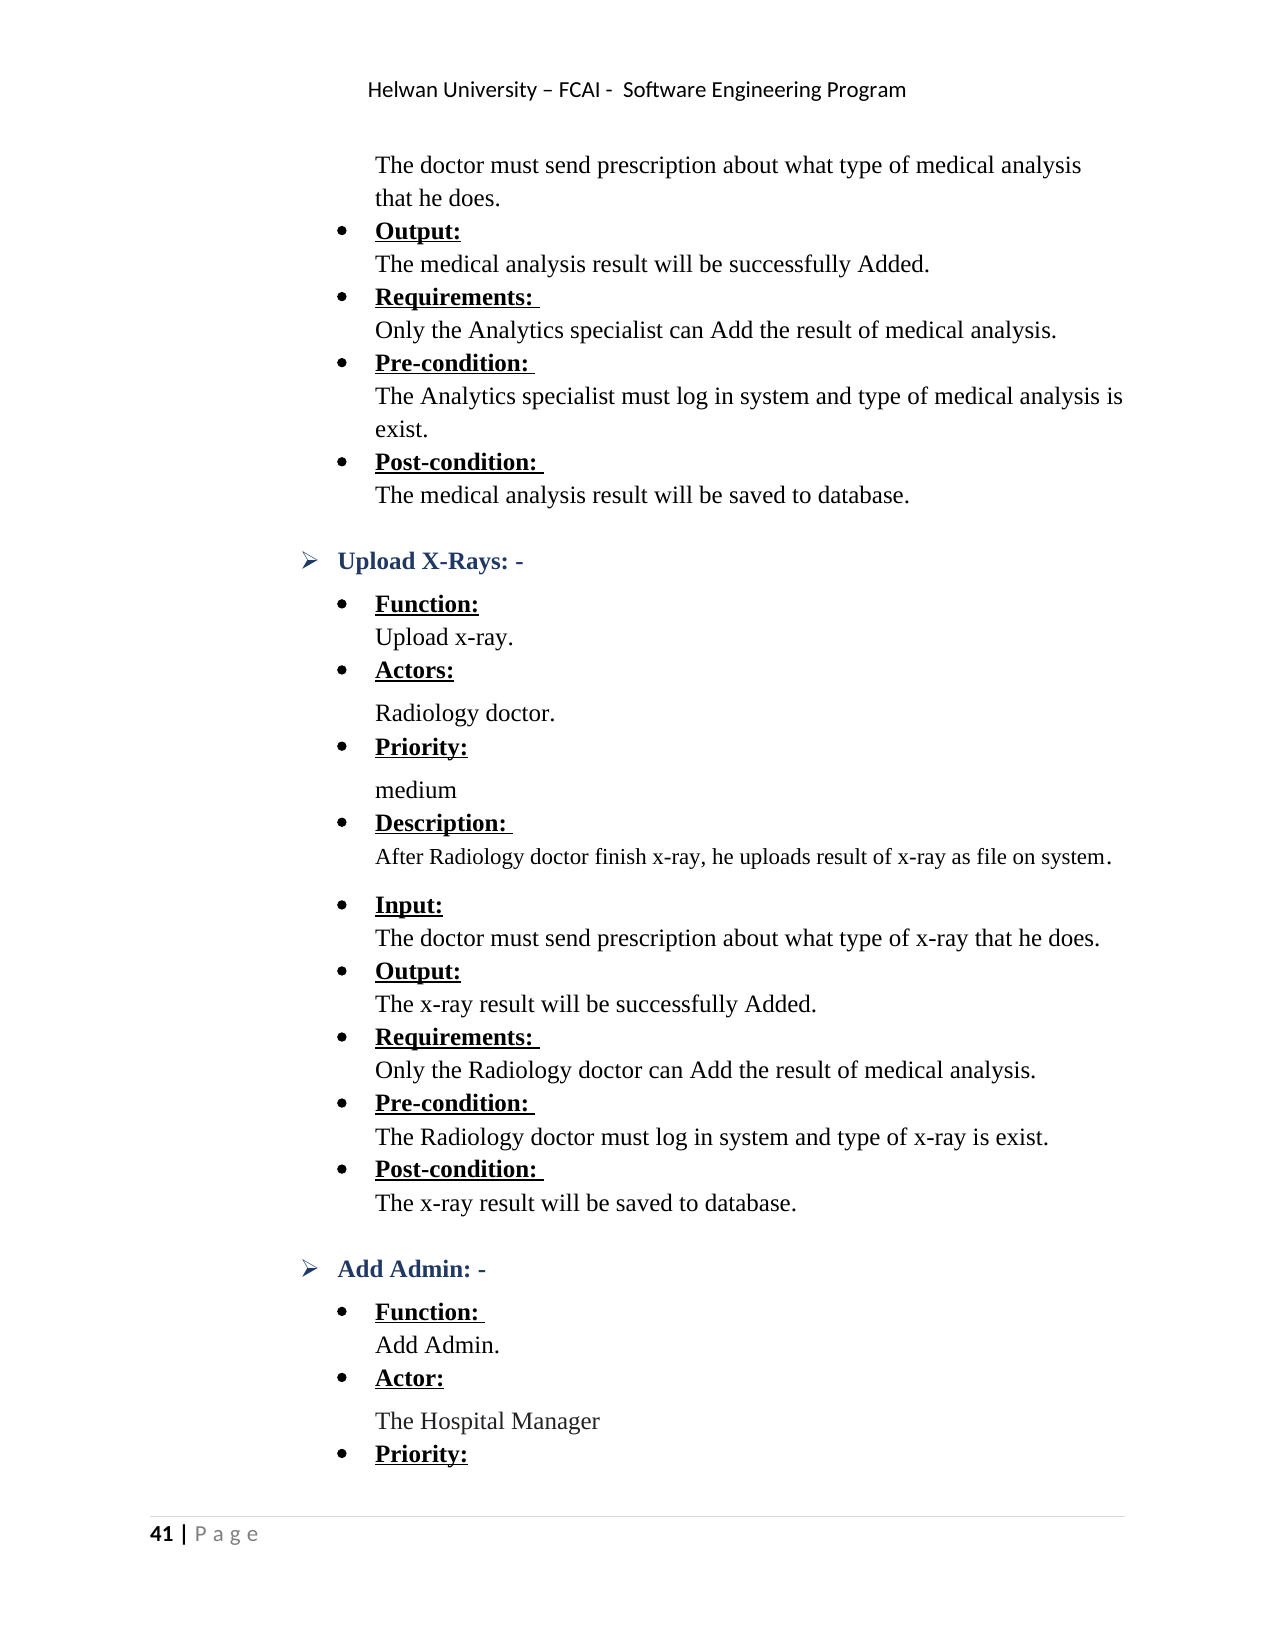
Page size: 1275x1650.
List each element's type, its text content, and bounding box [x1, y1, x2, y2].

list Pre-condition: [337, 348, 1125, 377]
list Post-condition: [337, 447, 1125, 476]
list Post-condition: [337, 1154, 1125, 1183]
text Add Admin: - [300, 1254, 1125, 1282]
list Priority: [337, 1439, 1125, 1468]
text After Radiology doctor finish x-ray, he uploads result of x-ray as file on system. [375, 841, 1125, 869]
text medium [375, 775, 1125, 803]
text The Radiology doctor must log in system and type of x-ray is exist. [375, 1122, 1125, 1150]
list Actors: [337, 655, 1125, 684]
text The medical analysis result will be saved to database. [300, 480, 1125, 509]
list Requirements: [337, 1022, 1125, 1051]
text Upload x-ray. [300, 622, 1125, 651]
list Function: [337, 589, 1125, 618]
list Output: [337, 216, 1125, 245]
text The medical analysis result will be successfully Added. [375, 249, 1125, 278]
list Requirements: [337, 282, 1125, 311]
list Input: [337, 890, 1125, 919]
list Priority: [337, 732, 1125, 760]
list Pre-condition: [337, 1088, 1125, 1117]
text The Analytics specialist must log in system and type of medical analysis is exist. [375, 381, 1125, 443]
text Add Admin. [337, 1330, 1125, 1358]
text Upload X-Rays: - [300, 546, 1125, 575]
text Radiology doctor. [375, 698, 1125, 727]
text Only the Radiology doctor can Add the result of medical analysis. [300, 1056, 1125, 1084]
text The x-ray result will be successfully Added. [375, 989, 1125, 1018]
list Output: [337, 956, 1125, 985]
list Actor: [337, 1363, 1125, 1392]
list Description: [337, 808, 1125, 836]
text Only the Analytics specialist can Add the result of medical analysis. [300, 315, 1125, 344]
text The Hospital Manager [337, 1406, 1125, 1435]
text The doctor must send prescription about what type of x-ray that he does. [375, 923, 1125, 952]
text The x-ray result will be saved to database. [300, 1188, 1125, 1216]
text The doctor must send prescription about what type of medical analysis that he does. [375, 150, 1125, 212]
list Function: [337, 1297, 1125, 1326]
